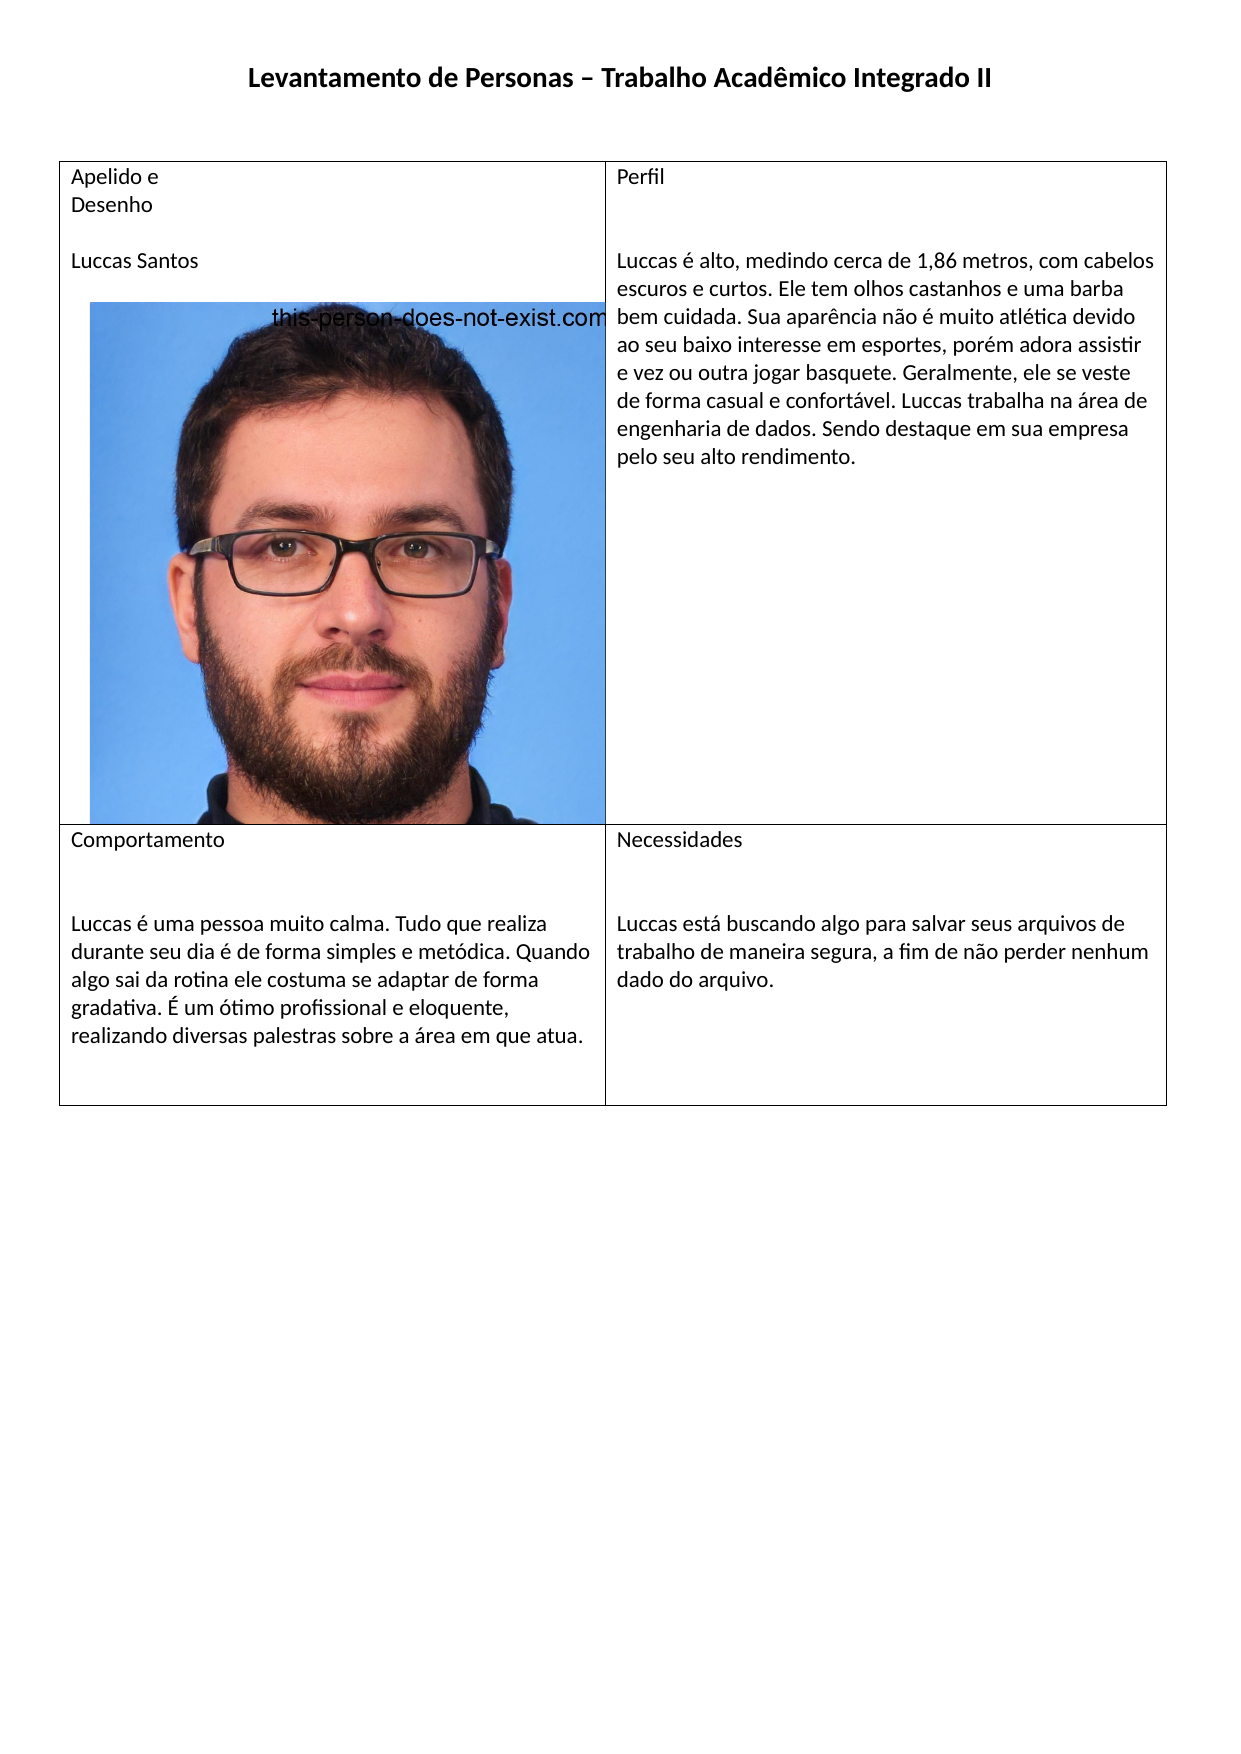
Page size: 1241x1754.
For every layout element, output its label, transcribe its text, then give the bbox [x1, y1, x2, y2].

table_header Apelido e Desenho Luccas Santos [60, 162, 605, 824]
text Levantamento de Personas – Trabalho Acadêmico Integrado II [59, 59, 1181, 95]
picture [89, 302, 606, 824]
table_cell Comportamento Luccas é uma pessoa muito calma. Tudo que realiza durante seu dia é de forma simples e metódica. Quando algo sai da rotina ele costuma se adaptar de forma gradativa. É um ótimo profissional e eloquente, realizando diversas palestras sobre a área em que atua. [60, 825, 605, 1105]
table_cell Necessidades Luccas está buscando algo para salvar seus arquivos de trabalho de maneira segura, a fim de não perder nenhum dado do arquivo. [606, 825, 1166, 1105]
table_header Perfil Luccas é alto, medindo cerca de 1,86 metros, com cabelos escuros e curtos. Ele tem olhos castanhos e uma barba bem cuidada. Sua aparência não é muito atlética devido ao seu baixo interesse em esportes, porém adora assistir e vez ou outra jogar basquete. Geralmente, ele se veste de forma casual e confortável. Luccas trabalha na área de engenharia de dados. Sendo destaque em sua empresa pelo seu alto rendimento. [606, 162, 1166, 824]
